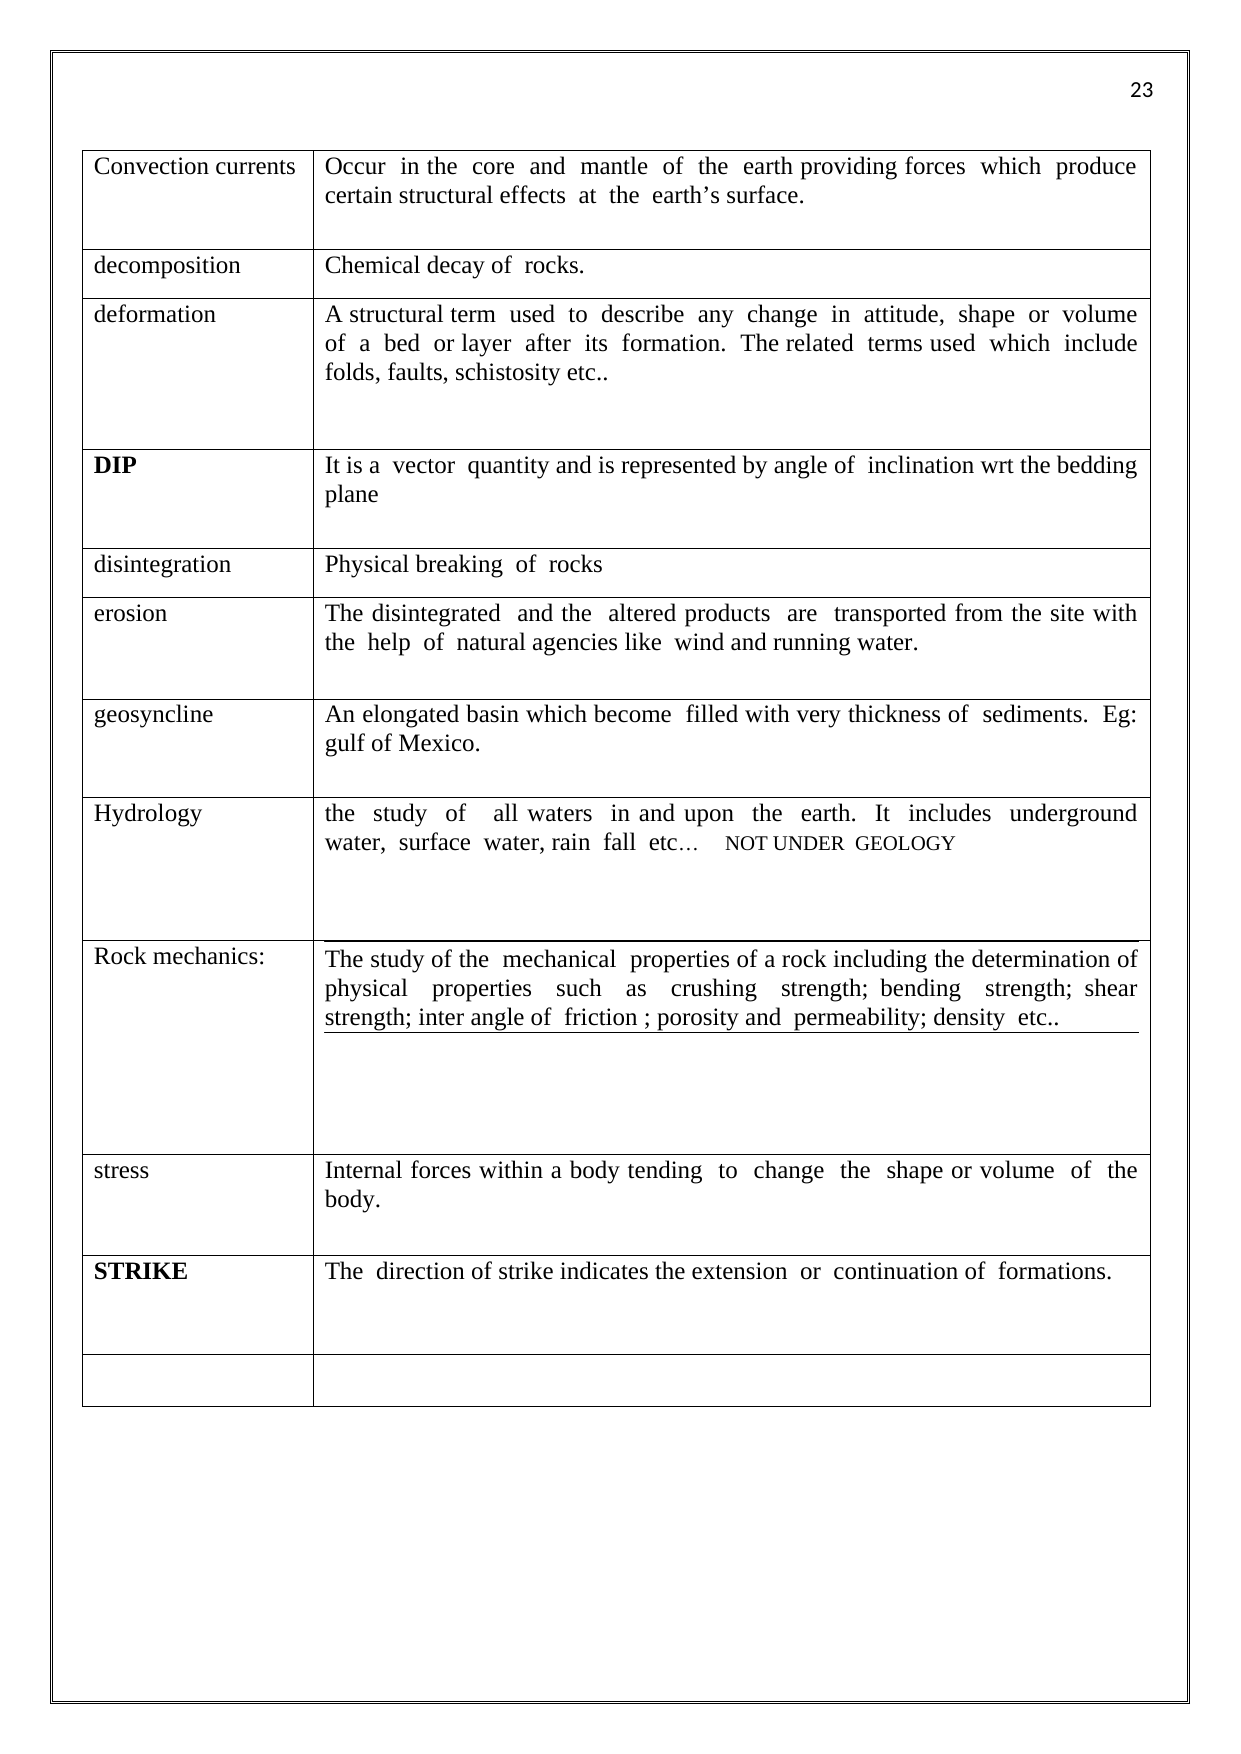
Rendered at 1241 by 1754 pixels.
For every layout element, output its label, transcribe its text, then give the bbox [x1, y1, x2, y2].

table_cell It is a vector quantity and is represented by angle of inclination wrt the bedding plane [314, 450, 1150, 548]
table_cell geosyncline [83, 700, 313, 797]
table_cell Chemical decay of rocks. [314, 250, 1150, 298]
table_cell erosion [83, 598, 313, 698]
table_cell Hydrology [83, 798, 313, 940]
table_cell STRIKE [83, 1256, 313, 1354]
table_cell The study of the mechanical properties of a rock including the determination of physical properties such as crushing strength; bending strength; shear strength; inter angle of friction ; porosity and permeability; density etc.. [314, 941, 1150, 1154]
table_cell An elongated basin which become filled with very thickness of sediments. Eg: gulf of Mexico. [314, 700, 1150, 797]
table_cell [83, 1355, 313, 1406]
table_cell DIP [83, 450, 313, 548]
table_cell the study of all waters in and upon the earth. It includes underground water, surface water, rain fall etc… NOT UNDER GEOLOGY [314, 798, 1150, 940]
table_cell Occur in the core and mantle of the earth providing forces which produce certain structural effects at the earth’s surface. [314, 151, 1150, 249]
table_cell Internal forces within a body tending to change the shape or volume of the body. [314, 1155, 1150, 1255]
table_cell Rock mechanics: [83, 941, 313, 1154]
table_cell Convection currents [83, 151, 313, 249]
table_cell disintegration [83, 549, 313, 597]
table_cell Physical breaking of rocks [314, 549, 1150, 597]
table_cell The direction of strike indicates the extension or continuation of formations. [314, 1256, 1150, 1354]
table_cell A structural term used to describe any change in attitude, shape or volume of a bed or layer after its formation. The related terms used which include folds, faults, schistosity etc.. [314, 299, 1150, 449]
table_cell [314, 1355, 1150, 1406]
table_cell decomposition [83, 250, 313, 298]
table_cell stress [83, 1155, 313, 1255]
table_cell The disintegrated and the altered products are transported from the site with the help of natural agencies like wind and running water. [314, 598, 1150, 698]
table_cell deformation [83, 299, 313, 449]
